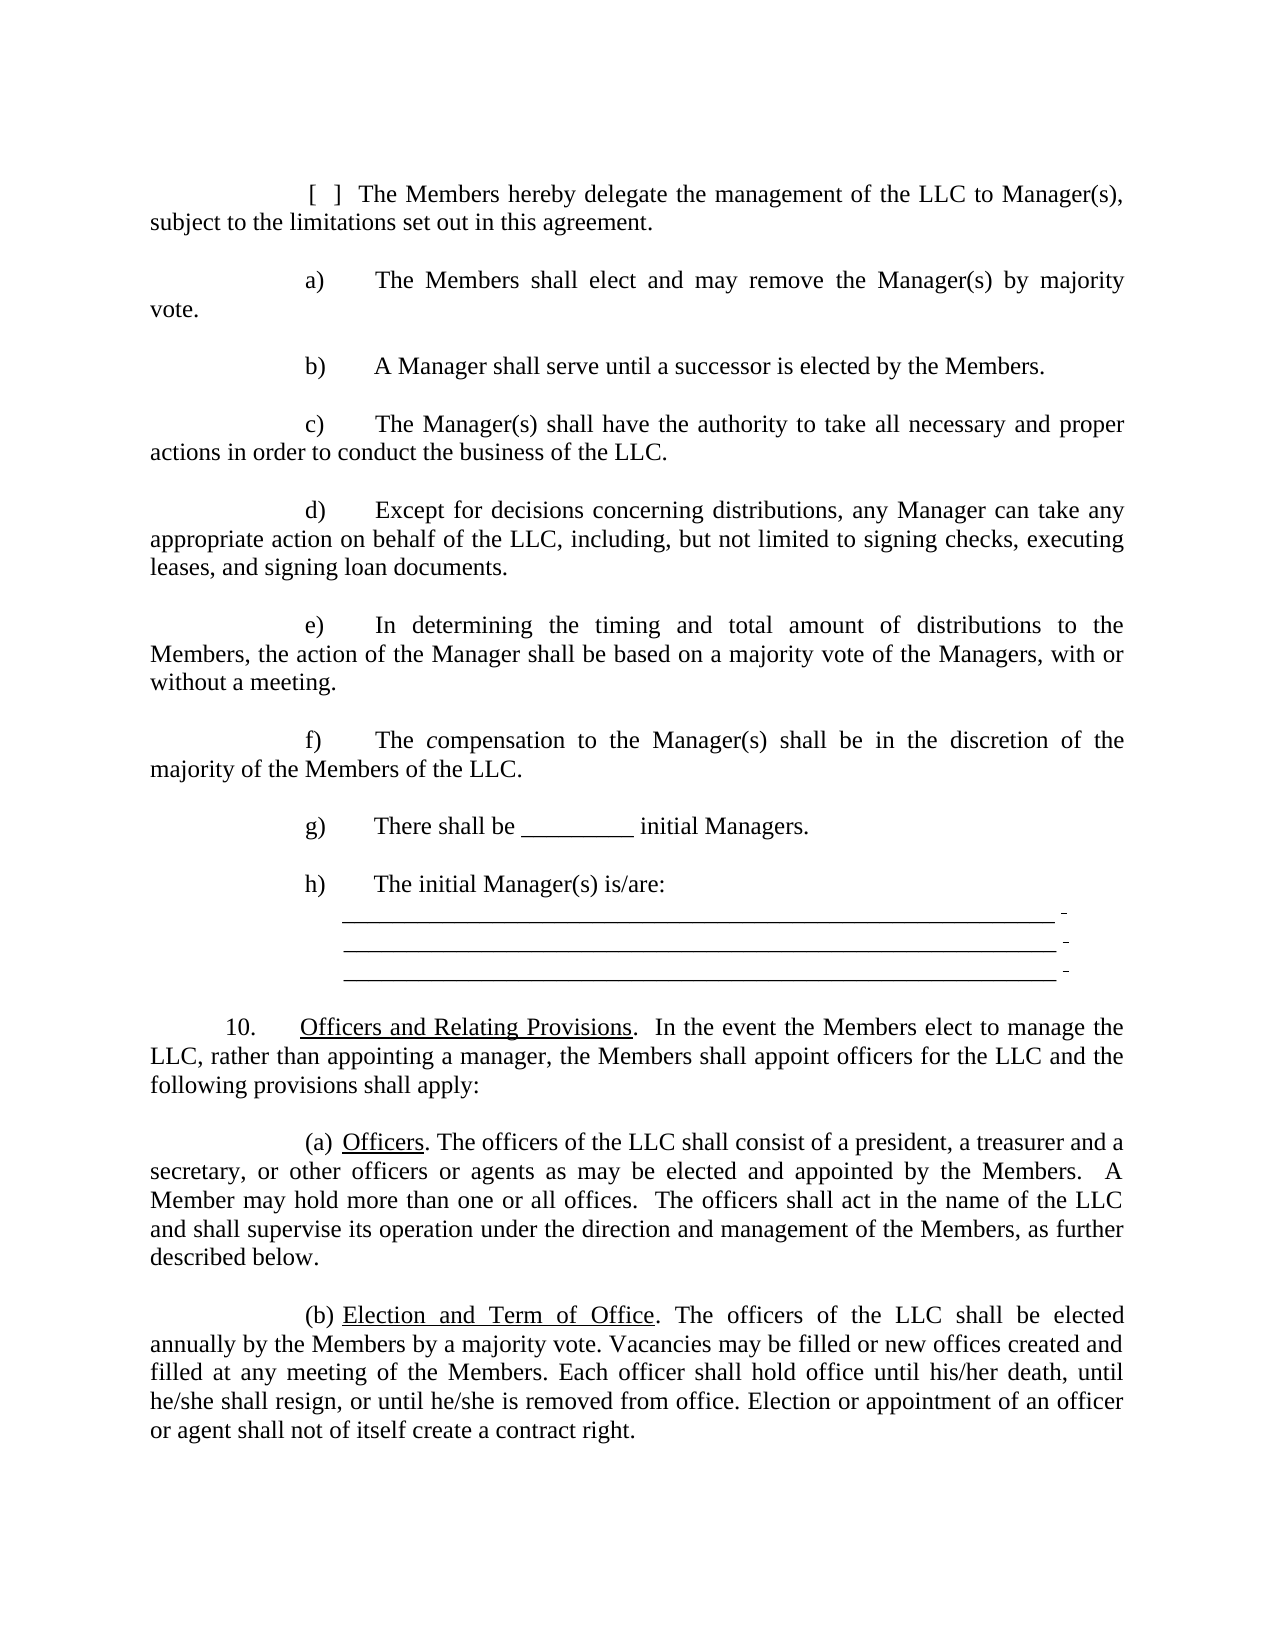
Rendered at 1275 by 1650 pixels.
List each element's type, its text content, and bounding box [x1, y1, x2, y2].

list The compensation to the Manager(s) shall be in the discretion of the majority of the Members of the LLC. [150, 725, 1125, 782]
list There shall be _________ initial Managers. [305, 811, 1125, 840]
text [ ] The Members hereby delegate the management of the LLC to Manager(s), subject to the limitations set out in this agreement. [150, 179, 1125, 236]
text _________________________________________________________ [150, 926, 1125, 955]
list The initial Manager(s) is/are: _________________________________________________________ [304, 869, 1125, 926]
list In determining the timing and total amount of distributions to the Members, the action of the Manager shall be based on a majority vote of the Managers, with or without a meeting. [150, 610, 1125, 696]
list The Manager(s) shall have the authority to take all necessary and proper actions in order to conduct the business of the LLC. [150, 409, 1125, 466]
list The Members shall elect and may remove the Manager(s) by majority vote. [150, 265, 1125, 322]
text _________________________________________________________ [150, 955, 1125, 984]
list Except for decisions concerning distributions, any Manager can take any appropriate action on behalf of the LLC, including, but not limited to signing checks, executing leases, and signing loan documents. [150, 495, 1125, 581]
text 10. Officers and Relating Provisions. In the event the Members elect to manage the LLC, rather than appointing a manager, the Members shall appoint officers for the LLC and the following provisions shall apply: [150, 1012, 1125, 1099]
list Election and Term of Office. The officers of the LLC shall be elected annually by the Members by a majority vote. Vacancies may be filled or new offices created and filled at any meeting of the Members. Each officer shall hold office until his/her death, until he/she shall resign, or until he/she is removed from office. Election or appointment of an officer or agent shall not of itself create a contract right. [150, 1300, 1125, 1444]
list Officers. The officers of the LLC shall consist of a president, a treasurer and a secretary, or other officers or agents as may be elected and appointed by the Members. A Member may hold more than one or all offices. The officers shall act in the name of the LLC and shall supervise its operation under the direction and management of the Members, as further described below. [150, 1127, 1125, 1271]
list A Manager shall serve until a successor is elected by the Members. [305, 351, 1125, 380]
